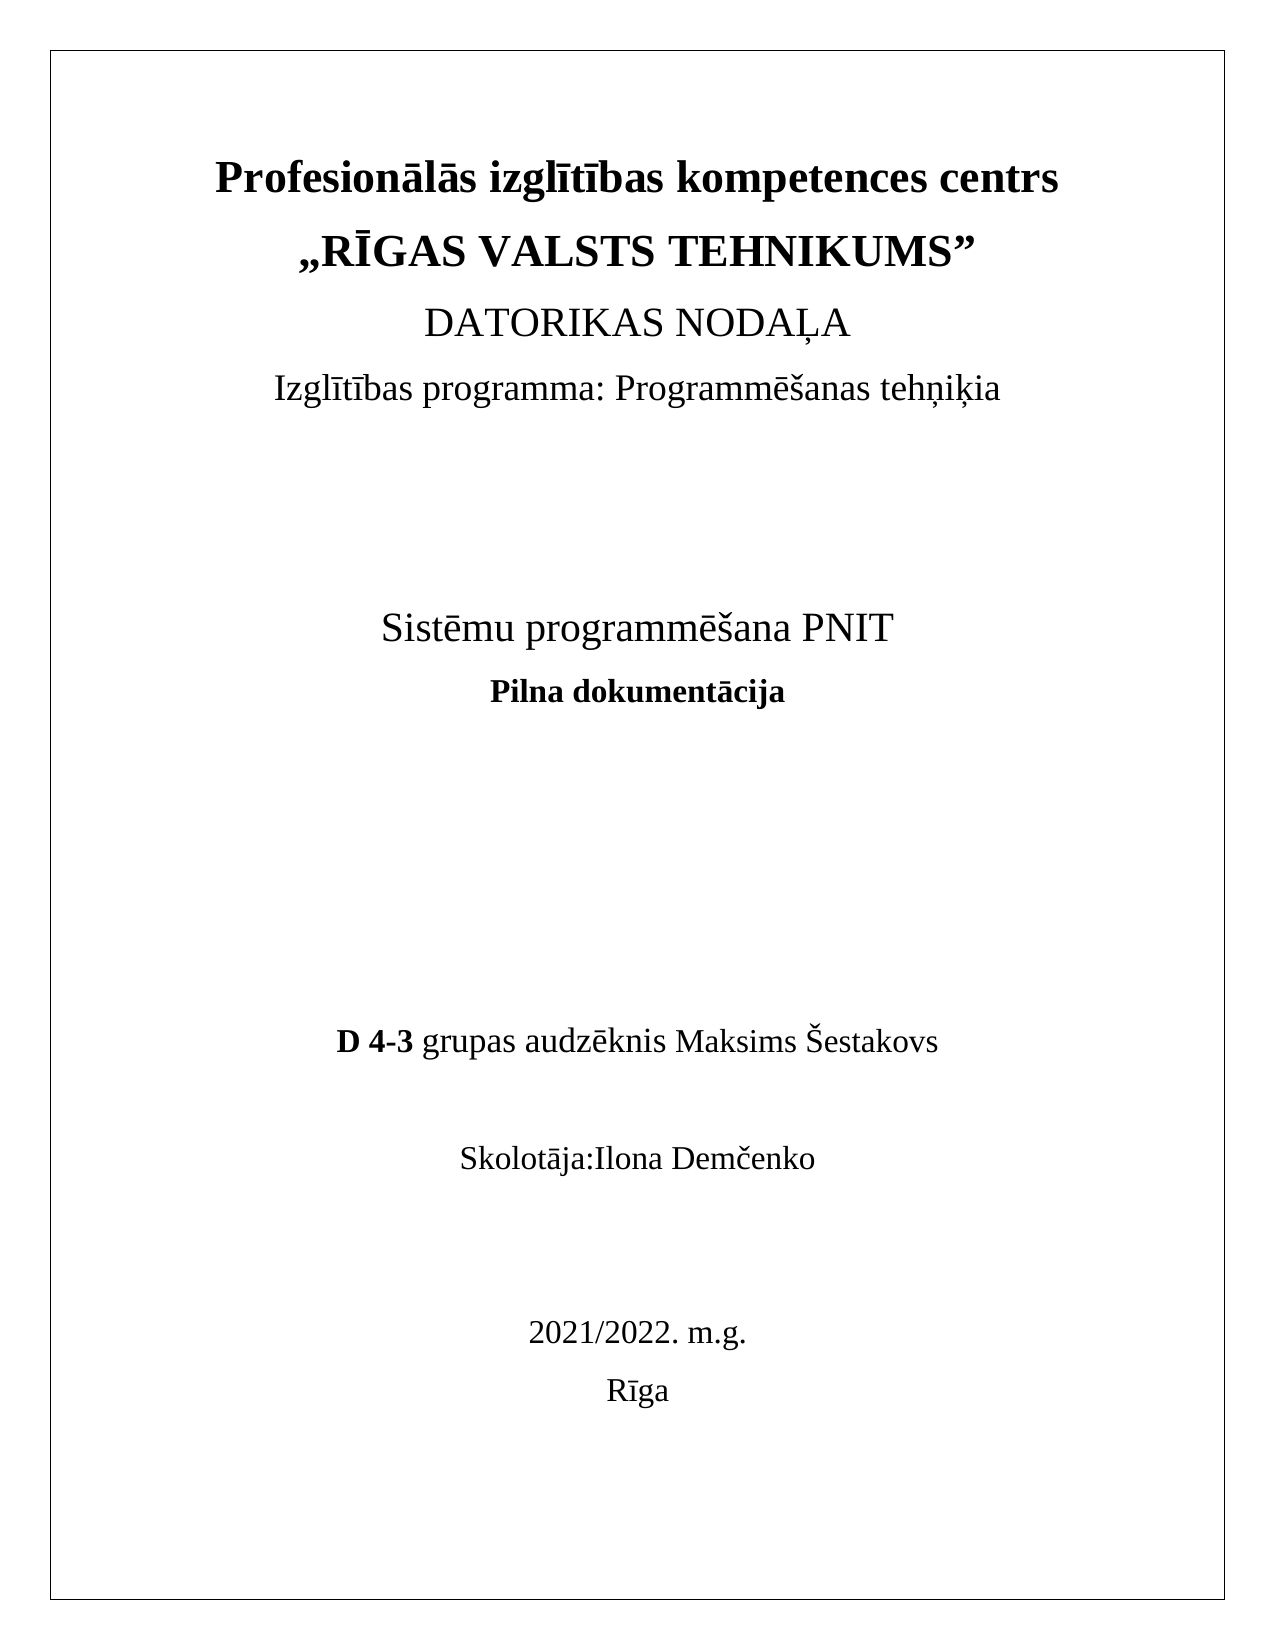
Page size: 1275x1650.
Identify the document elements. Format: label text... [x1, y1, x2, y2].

text Sistēmu programmēšana PNIT [150, 603, 1125, 651]
text Profesionālās izglītības kompetences centrs [150, 150, 1125, 203]
text 2021/2022. m.g. [150, 1312, 1125, 1350]
text D 4-3 grupas audzēknis Maksims Šestakovs [150, 1019, 1125, 1060]
text Pilna dokumentācija [150, 671, 1125, 709]
text Rīga [150, 1370, 1125, 1408]
text „RĪGAS VALSTS TEHNIKUMS” [150, 223, 1125, 276]
text Skolotāja:Ilona Demčenko [150, 1138, 1125, 1176]
text DATORIKAS NODAĻA [150, 297, 1125, 345]
text Izglītības programma: Programmēšanas tehņiķia [150, 365, 1125, 408]
